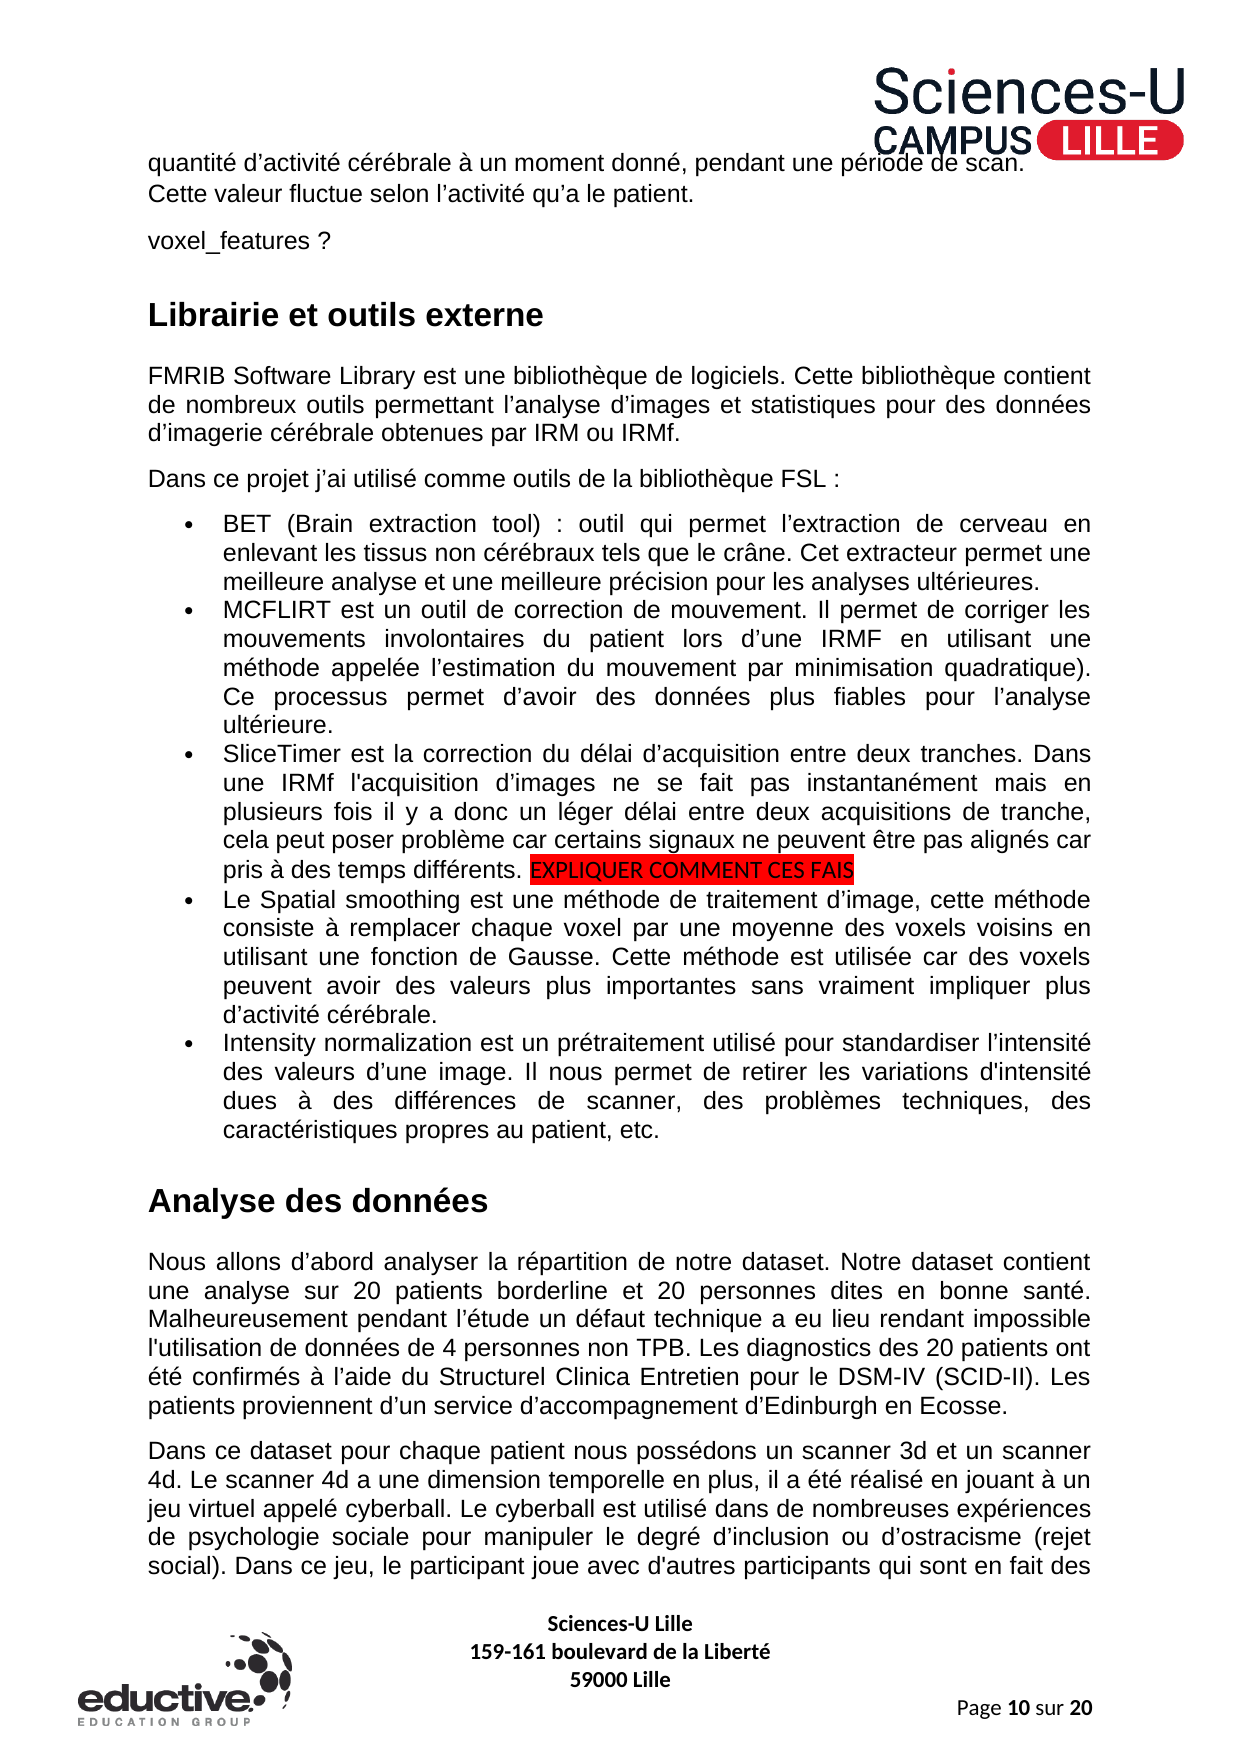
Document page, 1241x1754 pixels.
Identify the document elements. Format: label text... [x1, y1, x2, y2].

subtitle Librairie et outils externe [148, 295, 1093, 333]
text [148, 148, 1093, 207]
picture [78, 1632, 292, 1726]
subtitle Analyse des données [148, 1181, 1093, 1219]
list BET (Brain extraction tool) : outil qui permet l’extraction de cerveau en enlevant les tissus non cérébraux tels que le crâne. Cet extracteur permet une meilleure analyse et une meilleure précision pour les analyses ultérieures. [185, 509, 1093, 595]
text Nous allons d’abord analyser la répartition de notre dataset. Notre dataset contient une analyse sur 20 patients borderline et 20 personnes dites en bonne santé. Malheureusement pendant l’étude un défaut technique a eu lieu rendant impossible l'utilisation de données de 4 personnes non TPB. Les diagnostics des 20 patients ont été confirmés à l’aide du Structurel Clinica Entretien pour le DSM-IV (SCID-II). Les patients proviennent d’un service d’accompagnement d’Edinburgh en Ecosse. [148, 1247, 1093, 1419]
text FMRIB Software Library est une bibliothèque de logiciels. Cette bibliothèque contient de nombreux outils permettant l’analyse d’images et statistiques pour des données d’imagerie cérébrale obtenues par IRM ou IRMf. [148, 361, 1093, 447]
list Le Spatial smoothing est une méthode de traitement d’image, cette méthode consiste à remplacer chaque voxel par une moyenne des voxels voisins en utilisant une fonction de Gausse. Cette méthode est utilisée car des voxels peuvent avoir des valeurs plus importantes sans vraiment impliquer plus d’activité cérébrale. [185, 885, 1093, 1028]
list SliceTimer est la correction du délai d’acquisition entre deux tranches. Dans une IRMf l'acquisition d’images ne se fait pas instantanément mais en plusieurs fois il y a donc un léger délai entre deux acquisitions de tranche, cela peut poser problème car certains signaux ne peuvent être pas alignés car pris à des temps différents. EXPLIQUER COMMENT CES FAIS [185, 739, 1093, 885]
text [148, 1436, 1093, 1580]
text Dans ce projet j’ai utilisé comme outils de la bibliothèque FSL : [148, 464, 1093, 492]
text voxel_features ? [148, 226, 1093, 255]
list MCFLIRT est un outil de correction de mouvement. Il permet de corriger les mouvements involontaires du patient lors d’une IRMF en utilisant une méthode appelée l’estimation du mouvement par minimisation quadratique). Ce processus permet d’avoir des données plus fiables pour l’analyse ultérieure. [185, 595, 1093, 739]
picture [866, 32, 1192, 195]
list Intensity normalization est un prétraitement utilisé pour standardiser l’intensité des valeurs d’une image. Il nous permet de retirer les variations d'intensité dues à des différences de scanner, des problèmes techniques, des caractéristiques propres au patient, etc. [185, 1028, 1093, 1143]
